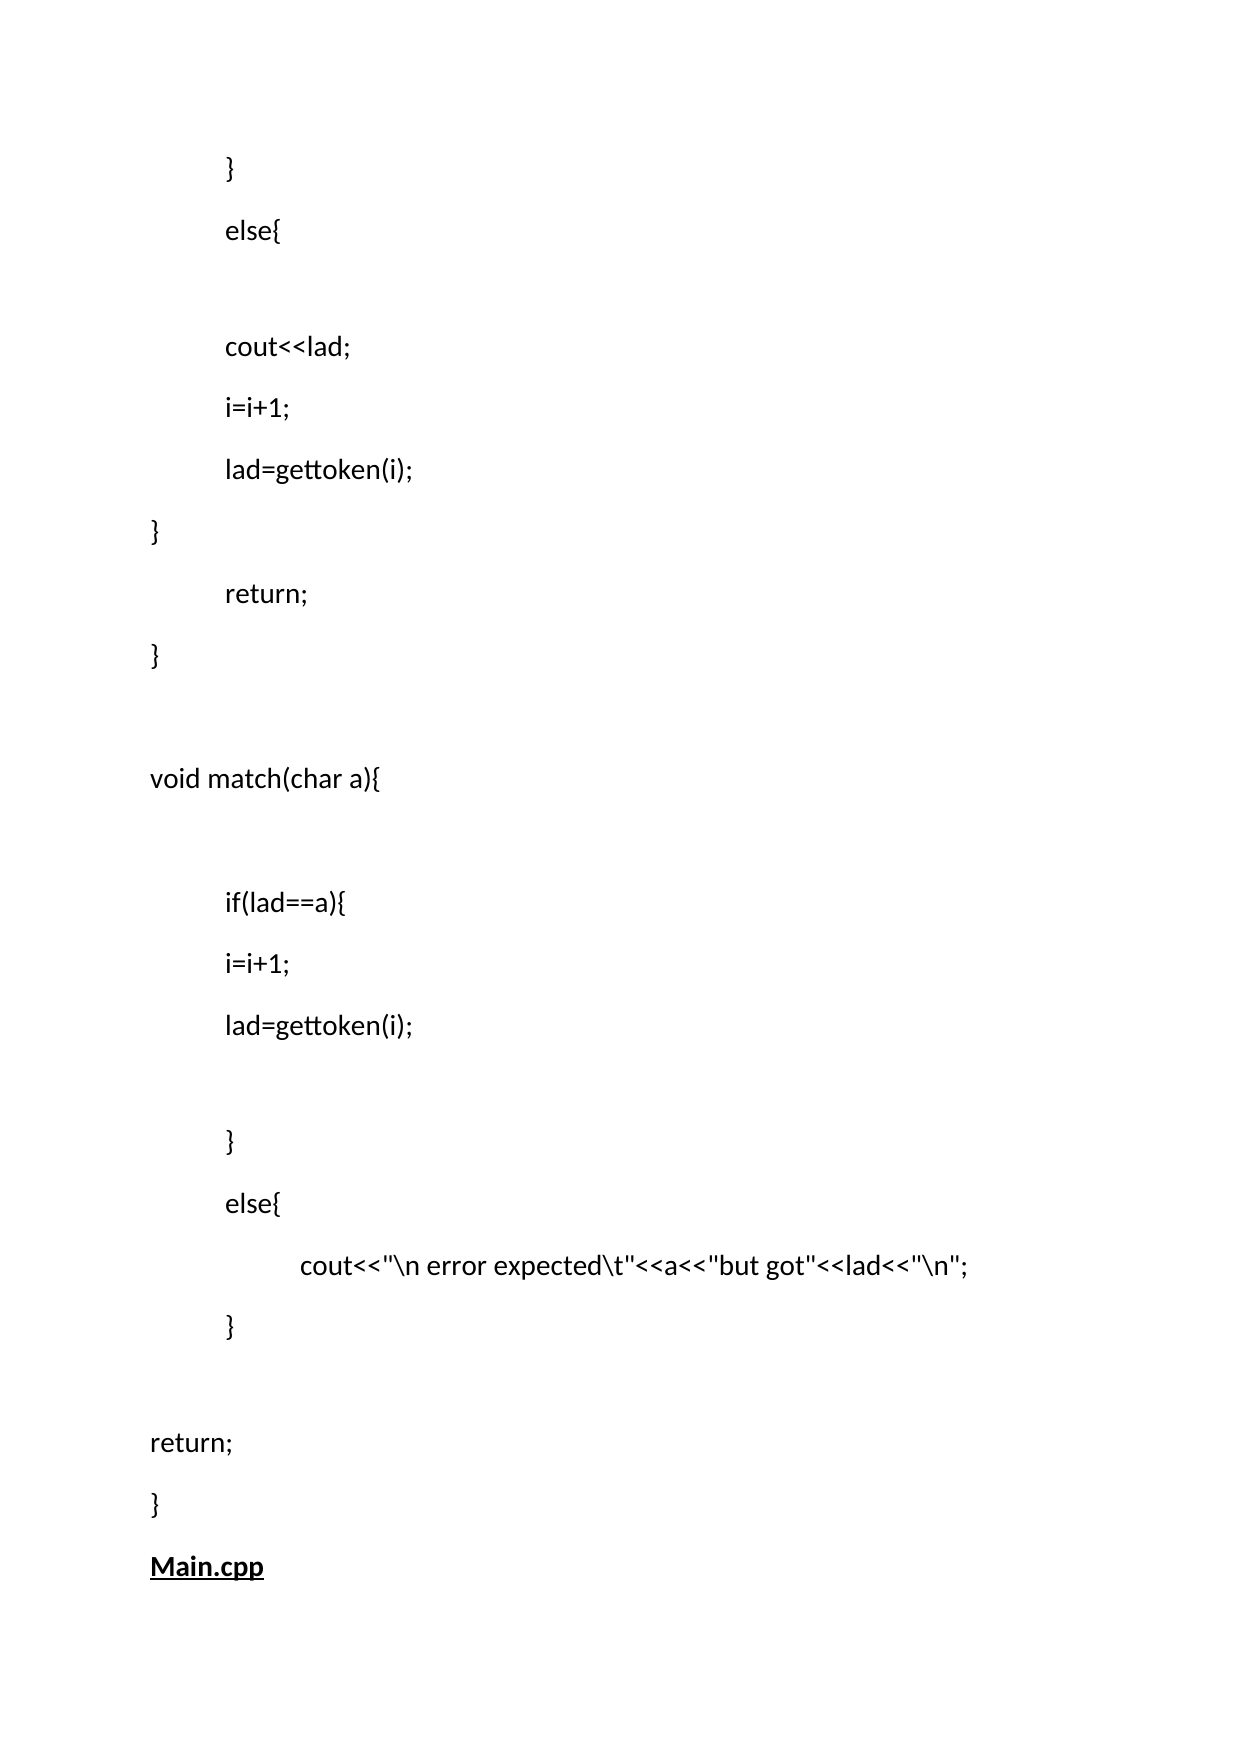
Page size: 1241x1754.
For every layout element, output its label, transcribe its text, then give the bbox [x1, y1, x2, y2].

text } [150, 1123, 1090, 1159]
text Main.cpp [150, 1548, 1090, 1583]
text return; [150, 575, 1090, 610]
text lad=gettoken(i); [150, 1007, 1090, 1043]
text } [150, 513, 1090, 549]
text cout<<lad; [150, 328, 1090, 363]
text return; [150, 1424, 1090, 1460]
text } [150, 150, 1090, 186]
text i=i+1; [150, 389, 1090, 425]
text else{ [150, 1185, 1090, 1221]
text lad=gettoken(i); [150, 451, 1090, 487]
text } [150, 637, 1090, 672]
text cout<<"\n error expected\t"<<a<<"but got"<<lad<<"\n"; [150, 1247, 1090, 1282]
text void match(char a){ [150, 760, 1090, 796]
text else{ [150, 212, 1090, 247]
text } [150, 1486, 1090, 1522]
text if(lad==a){ [150, 884, 1090, 919]
text } [150, 1308, 1090, 1344]
text i=i+1; [150, 945, 1090, 981]
